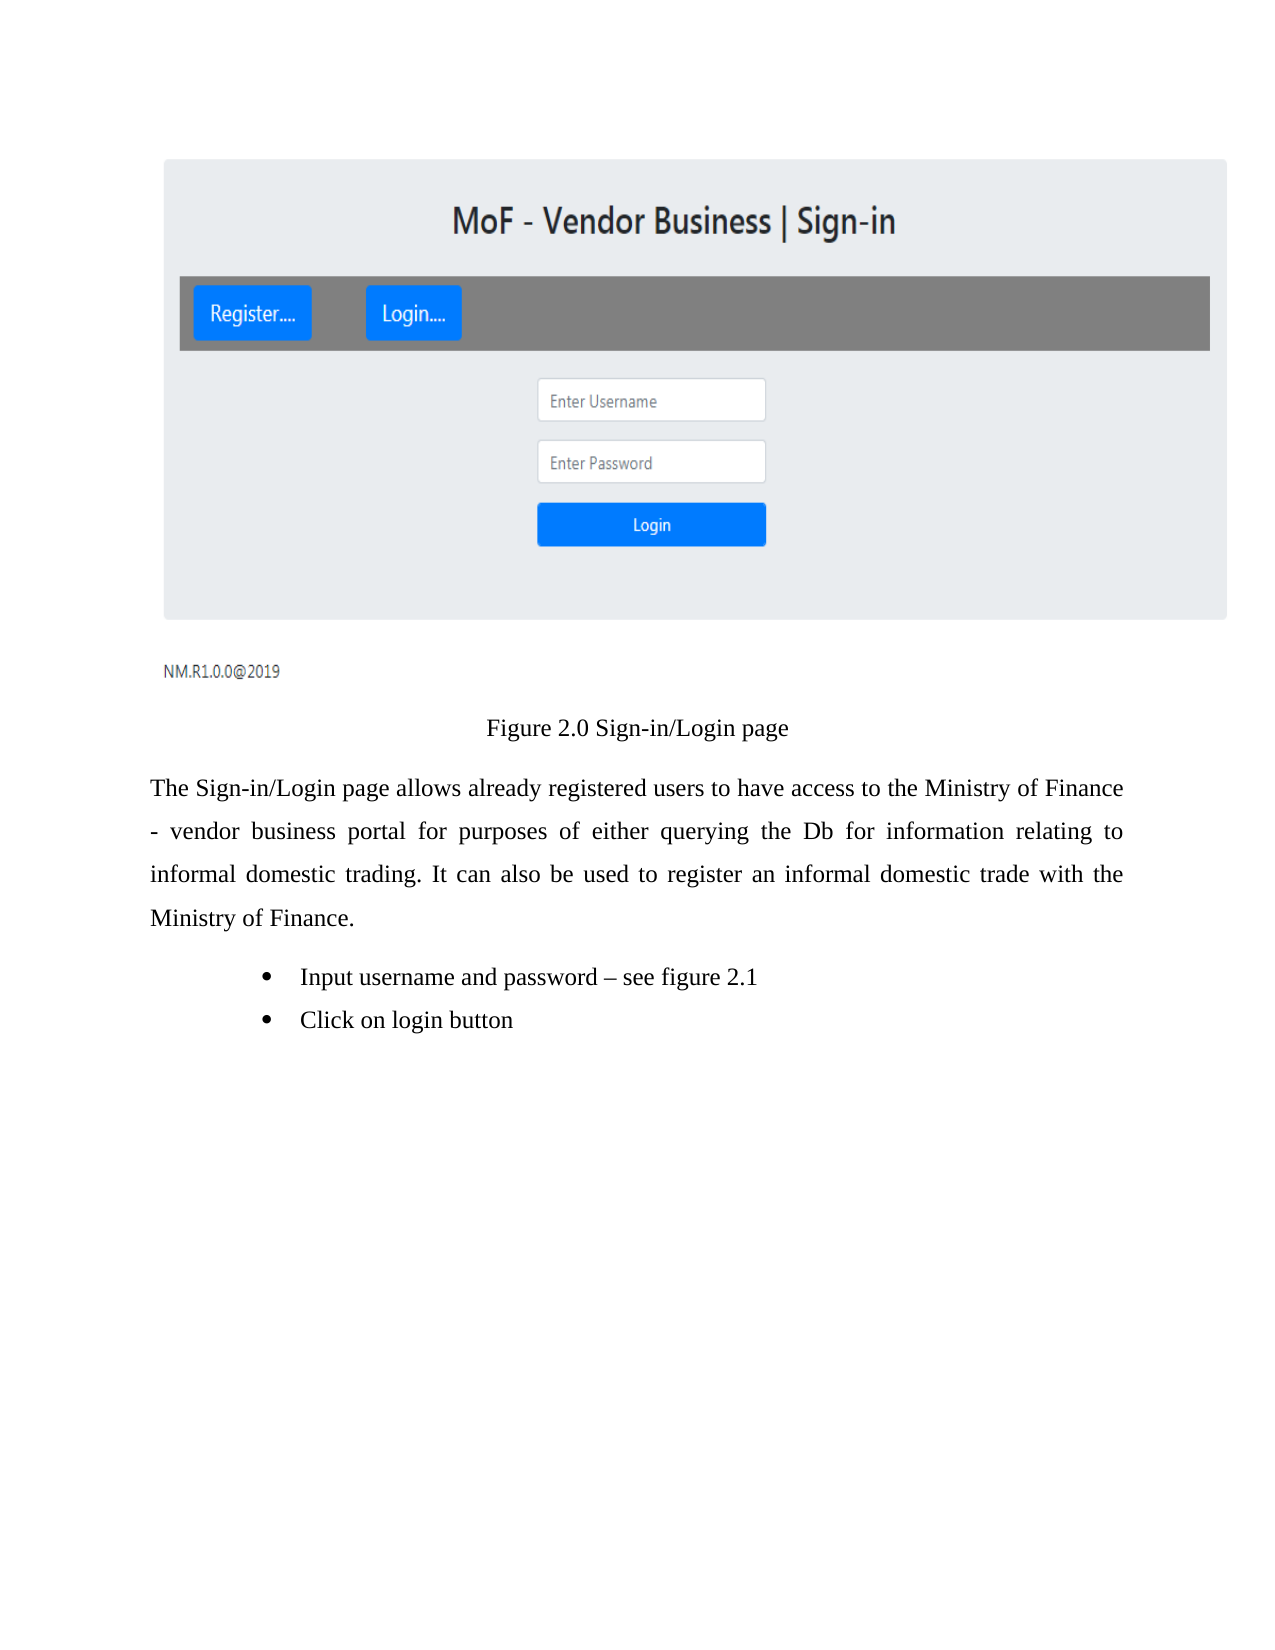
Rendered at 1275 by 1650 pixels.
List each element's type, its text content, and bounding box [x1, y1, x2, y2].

list Click on login button [262, 1006, 1125, 1034]
picture [150, 150, 1243, 683]
list Input username and password – see figure 2.1 [262, 962, 1125, 991]
text The Sign-in/Login page allows already registered users to have access to the Ministry of Finance - vendor business portal for purposes of either querying the Db for information relating to informal domestic trading. It can also be used to register an informal domestic trade with the Ministry of Finance. [150, 773, 1125, 931]
text Figure 2.0 Sign-in/Login page [150, 713, 1125, 742]
